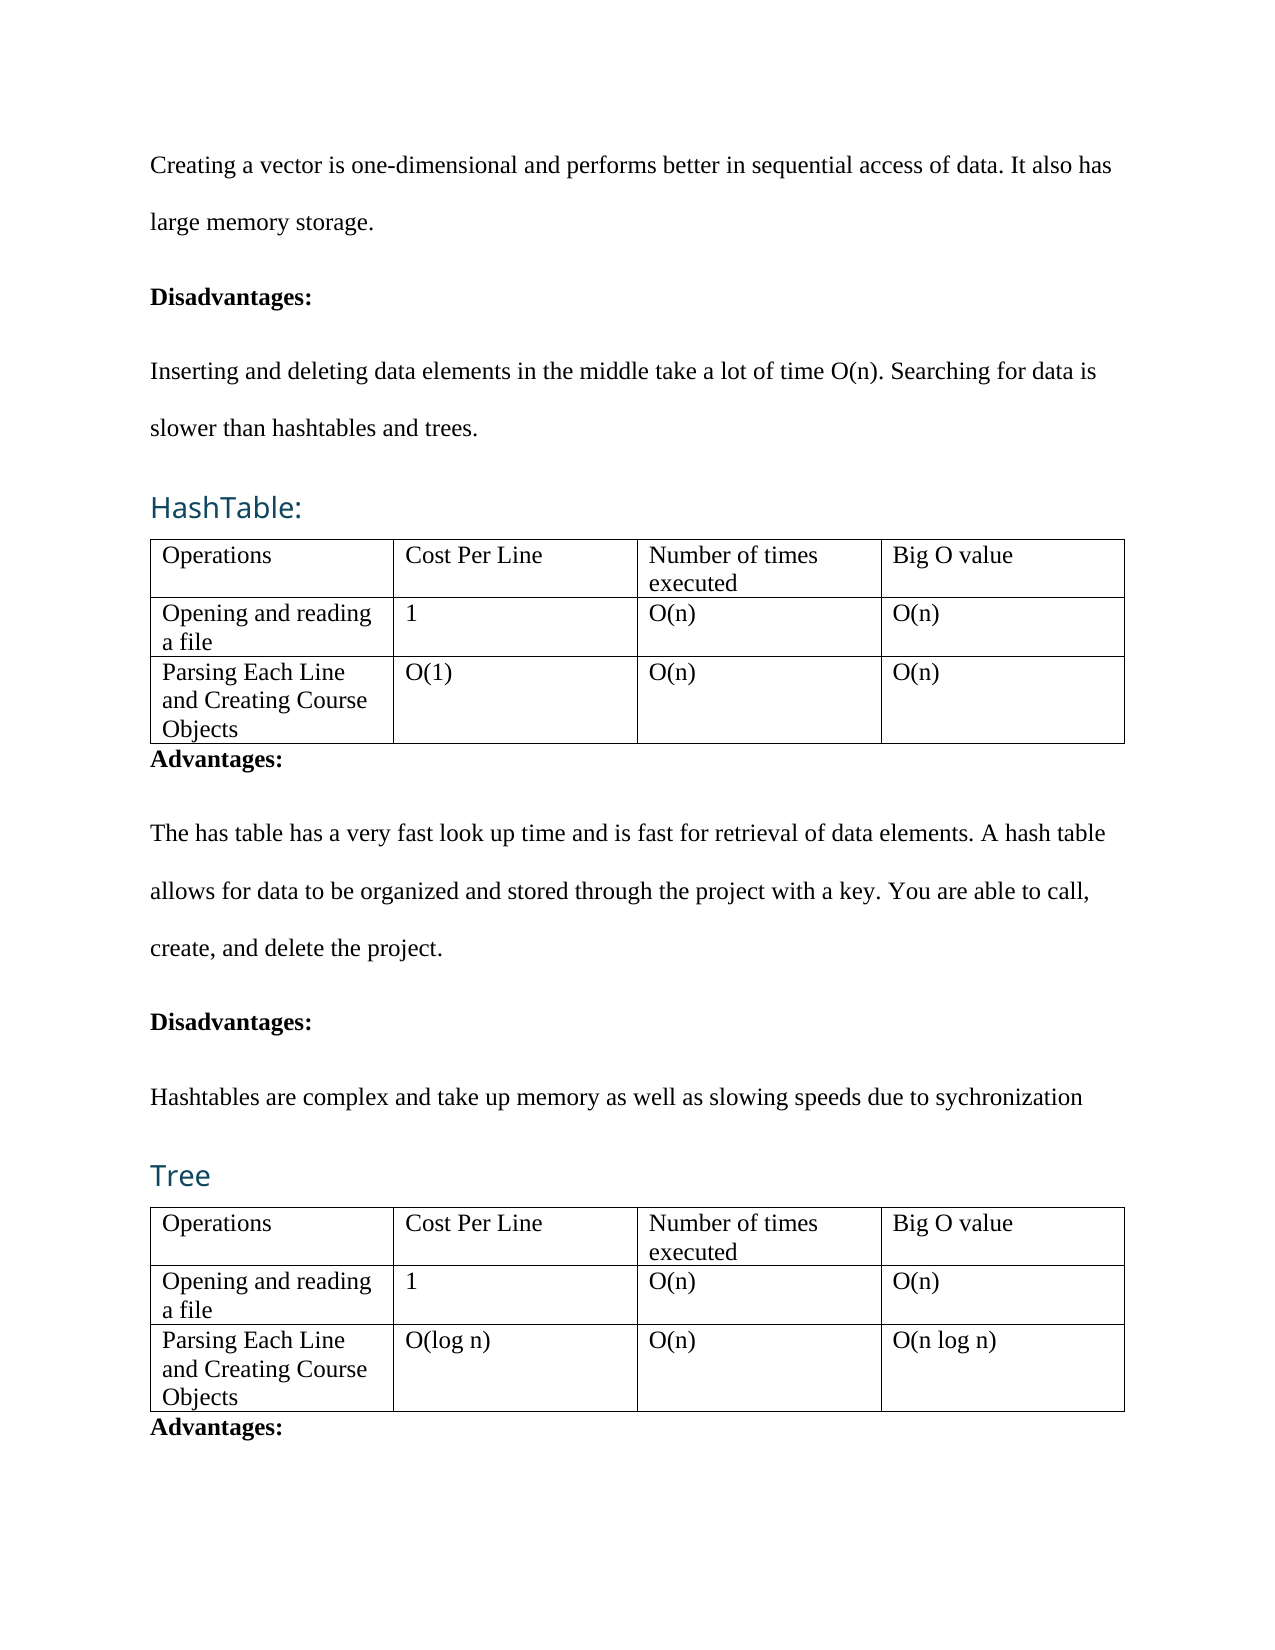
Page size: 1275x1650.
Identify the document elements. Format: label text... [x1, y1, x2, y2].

table_header Number of times executed [638, 1208, 881, 1265]
table_header Big O value [882, 1208, 1124, 1265]
table_cell O(n) [638, 657, 881, 743]
text Advantages: [150, 744, 1125, 773]
text Disadvantages: [150, 282, 1125, 310]
text Disadvantages: [150, 1007, 1125, 1036]
subtitle Tree [150, 1156, 1125, 1195]
text Inserting and deleting data elements in the middle take a lot of time O(n). Searching for data is slower than hashtables and trees. [150, 356, 1125, 442]
table_cell O(n) [638, 598, 881, 656]
table_cell O(n) [882, 657, 1124, 743]
text Hashtables are complex and take up memory as well as slowing speeds due to sychronization [150, 1082, 1125, 1110]
subtitle HashTable: [150, 487, 1125, 527]
table_cell Parsing Each Line and Creating Course Objects [151, 1325, 393, 1411]
table_cell O(n log n) [882, 1325, 1124, 1411]
table_header Cost Per Line [394, 540, 637, 597]
text Advantages: [150, 1412, 1125, 1441]
text Creating a vector is one-dimensional and performs better in sequential access of data. It also has large memory storage. [150, 150, 1125, 236]
table_cell O(n) [882, 598, 1124, 656]
table_cell O(n) [638, 1266, 881, 1324]
table_header Number of times executed [638, 540, 881, 597]
table_cell O(1) [394, 657, 637, 743]
table_cell 1 [394, 1266, 637, 1324]
table_cell Opening and reading a file [151, 598, 393, 656]
text The has table has a very fast look up time and is fast for retrieval of data elements. A hash table allows for data to be organized and stored through the project with a key. You are able to call, create, and delete the project. [150, 818, 1125, 962]
table_header Cost Per Line [394, 1208, 637, 1265]
table_cell Opening and reading a file [151, 1266, 393, 1324]
table_cell Parsing Each Line and Creating Course Objects [151, 657, 393, 743]
table_cell O(n) [882, 1266, 1124, 1324]
table_header Operations [151, 540, 393, 597]
table_header Operations [151, 1208, 393, 1265]
table_cell O(n) [638, 1325, 881, 1411]
table_cell O(log n) [394, 1325, 637, 1411]
table_header Big O value [882, 540, 1124, 597]
table_cell 1 [394, 598, 637, 656]
